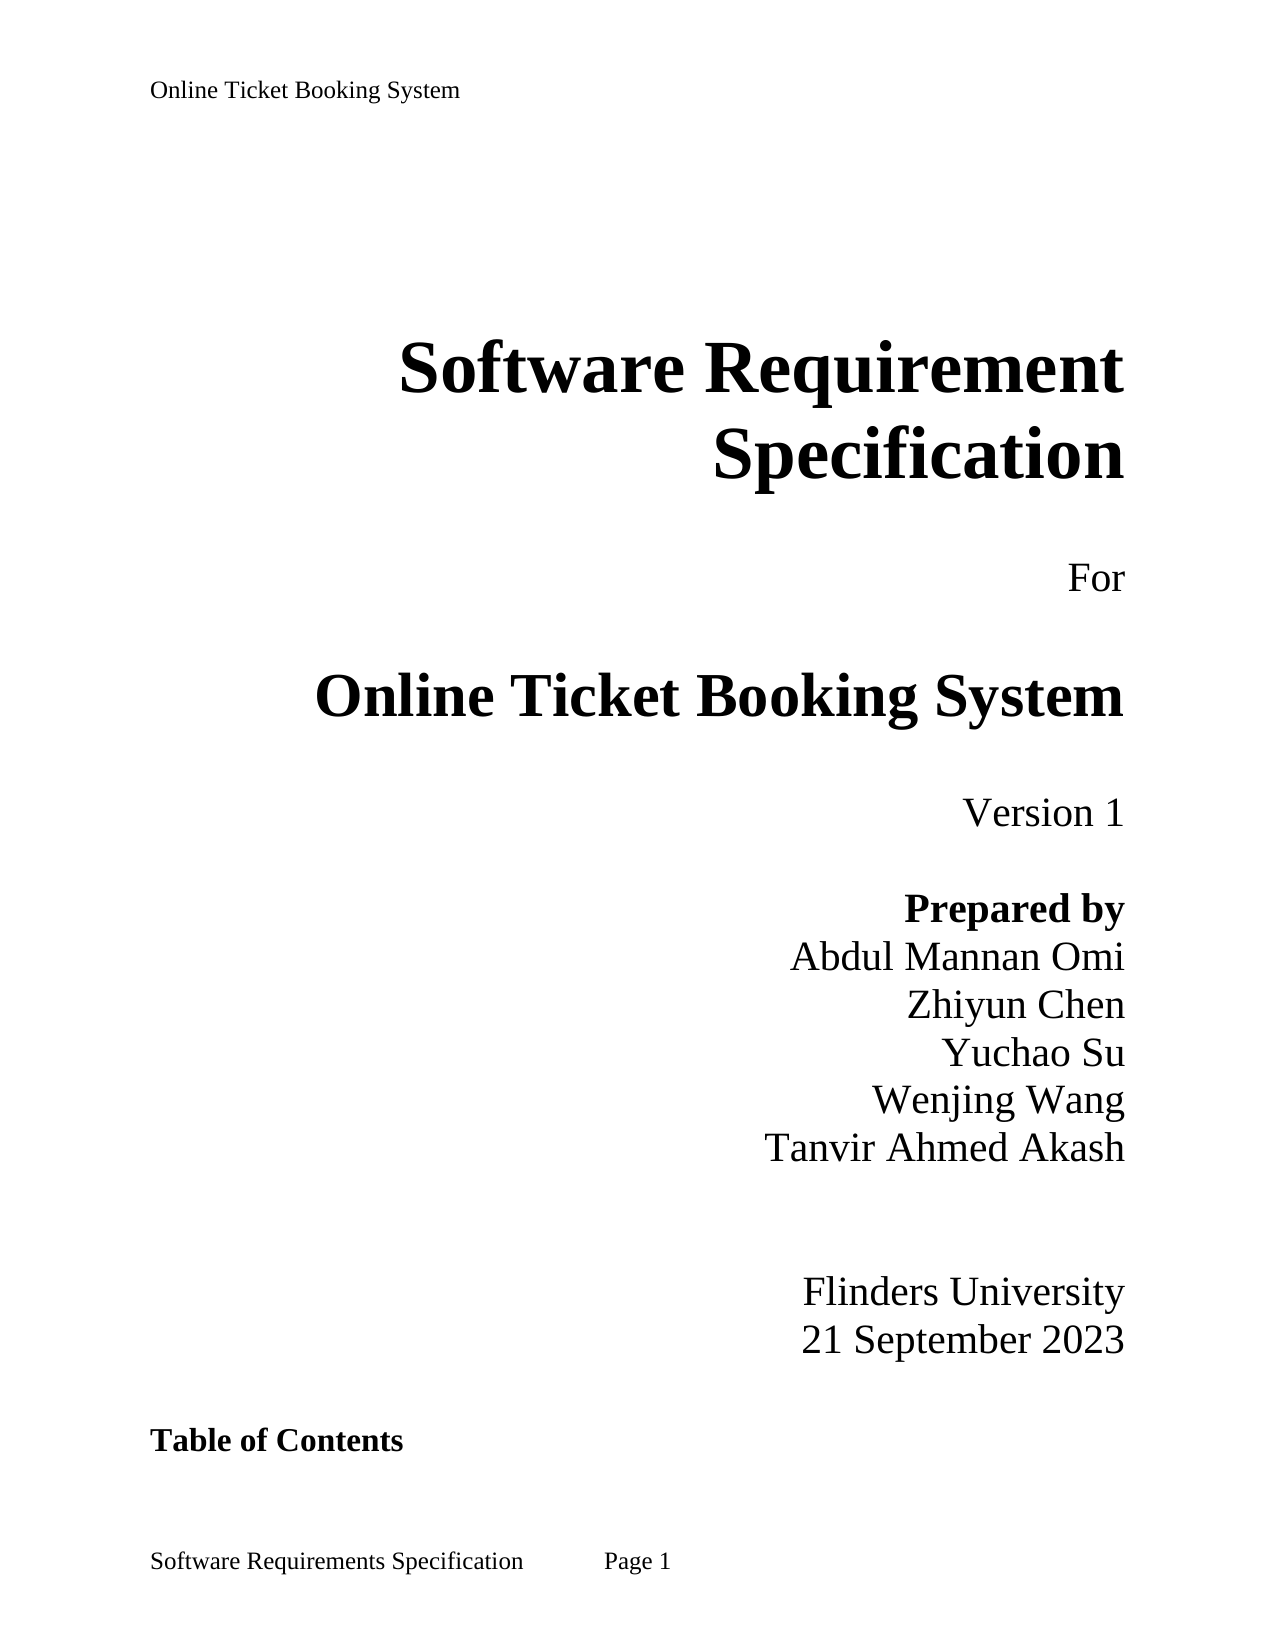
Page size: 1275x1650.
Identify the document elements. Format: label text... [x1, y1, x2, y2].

text Version 1 [150, 787, 1125, 835]
text Online Ticket Booking System [150, 658, 1125, 730]
text Wenjing Wang [150, 1075, 1125, 1123]
text 21 September 2023 [150, 1314, 1125, 1362]
text Yuchao Su [150, 1027, 1125, 1075]
text Table of Contents [150, 1420, 1125, 1458]
text Zhiyun Chen [150, 979, 1125, 1027]
text Prepared by [150, 883, 1125, 931]
text For [150, 552, 1125, 600]
text Software Requirement [150, 322, 1125, 409]
text Abdul Mannan Omi [150, 931, 1125, 979]
text Specification [150, 409, 1125, 495]
text Flinders University [150, 1267, 1125, 1314]
text Tanvir Ahmed Akash [150, 1123, 1125, 1171]
